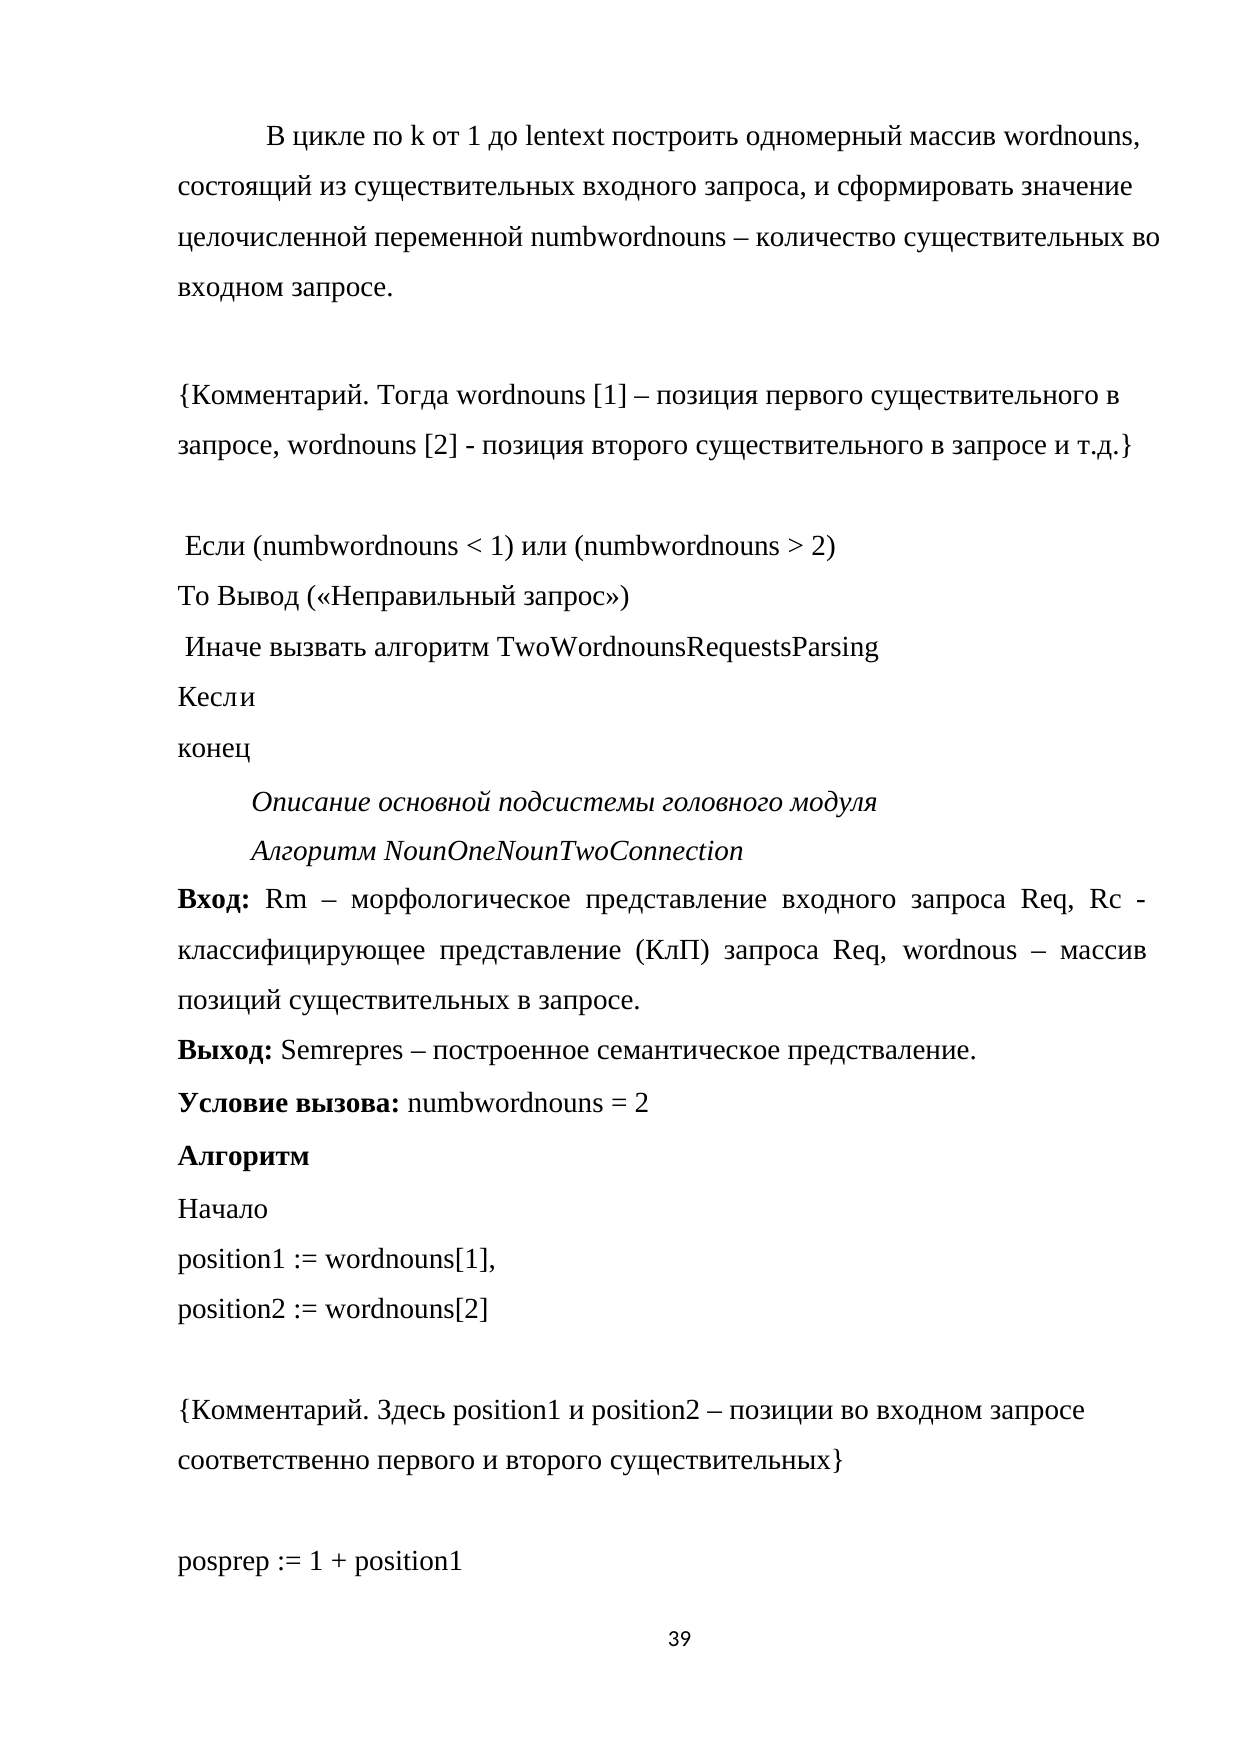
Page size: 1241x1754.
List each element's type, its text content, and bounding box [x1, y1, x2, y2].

text position1 := wordnouns[1], [177, 1241, 1181, 1275]
text конец [177, 730, 1181, 763]
text В цикле по k от 1 до lentext построить одномерный массив wordnouns, состоящий из существительных входного запроса, и сформировать значение целочисленной переменной numbwordnouns – количество существительных во входном запросе. [177, 118, 1181, 303]
subtitle Описание основной подсистемы головного модуля [177, 784, 1181, 818]
text Выход: Semrepres – построенное семантическое предстваление. [177, 1032, 1181, 1066]
text {Комментарий. Здесь position1 и position2 – позиции во входном запросе соответственно первого и второго существительных} [177, 1392, 1181, 1476]
text Начало [177, 1191, 1181, 1224]
text Вход: Rm – морфологическое представление входного запроса Req, Rc - классифицирующее представление (КлП) запроса Req, wordnous – массив позиций существительных в запросе. [177, 882, 1147, 1016]
text Кесл и [177, 679, 1181, 713]
text Если (numbwordnouns < 1) или (numbwordnouns > 2) [177, 528, 1181, 562]
text Иначе вызвать алгоритм TwoWordnounsRequestsParsing [177, 629, 1181, 662]
text То Вывод («Неправильный запрос») [177, 578, 1181, 612]
text Условие вызова: numbwordnouns = 2 [177, 1085, 1181, 1119]
text {Комментарий. Тогда wordnouns [1] – позиция первого существительного в запросе, wordnouns [2] - позиция второго существительного в запросе и т.д.} [177, 377, 1181, 461]
text position2 := wordnouns[2] [177, 1292, 1181, 1325]
text posprep := 1 + position1 [177, 1543, 1181, 1577]
subtitle Алгоритм NounOneNounTwoConnection [177, 833, 1181, 866]
text Алгоритм [177, 1138, 1181, 1172]
